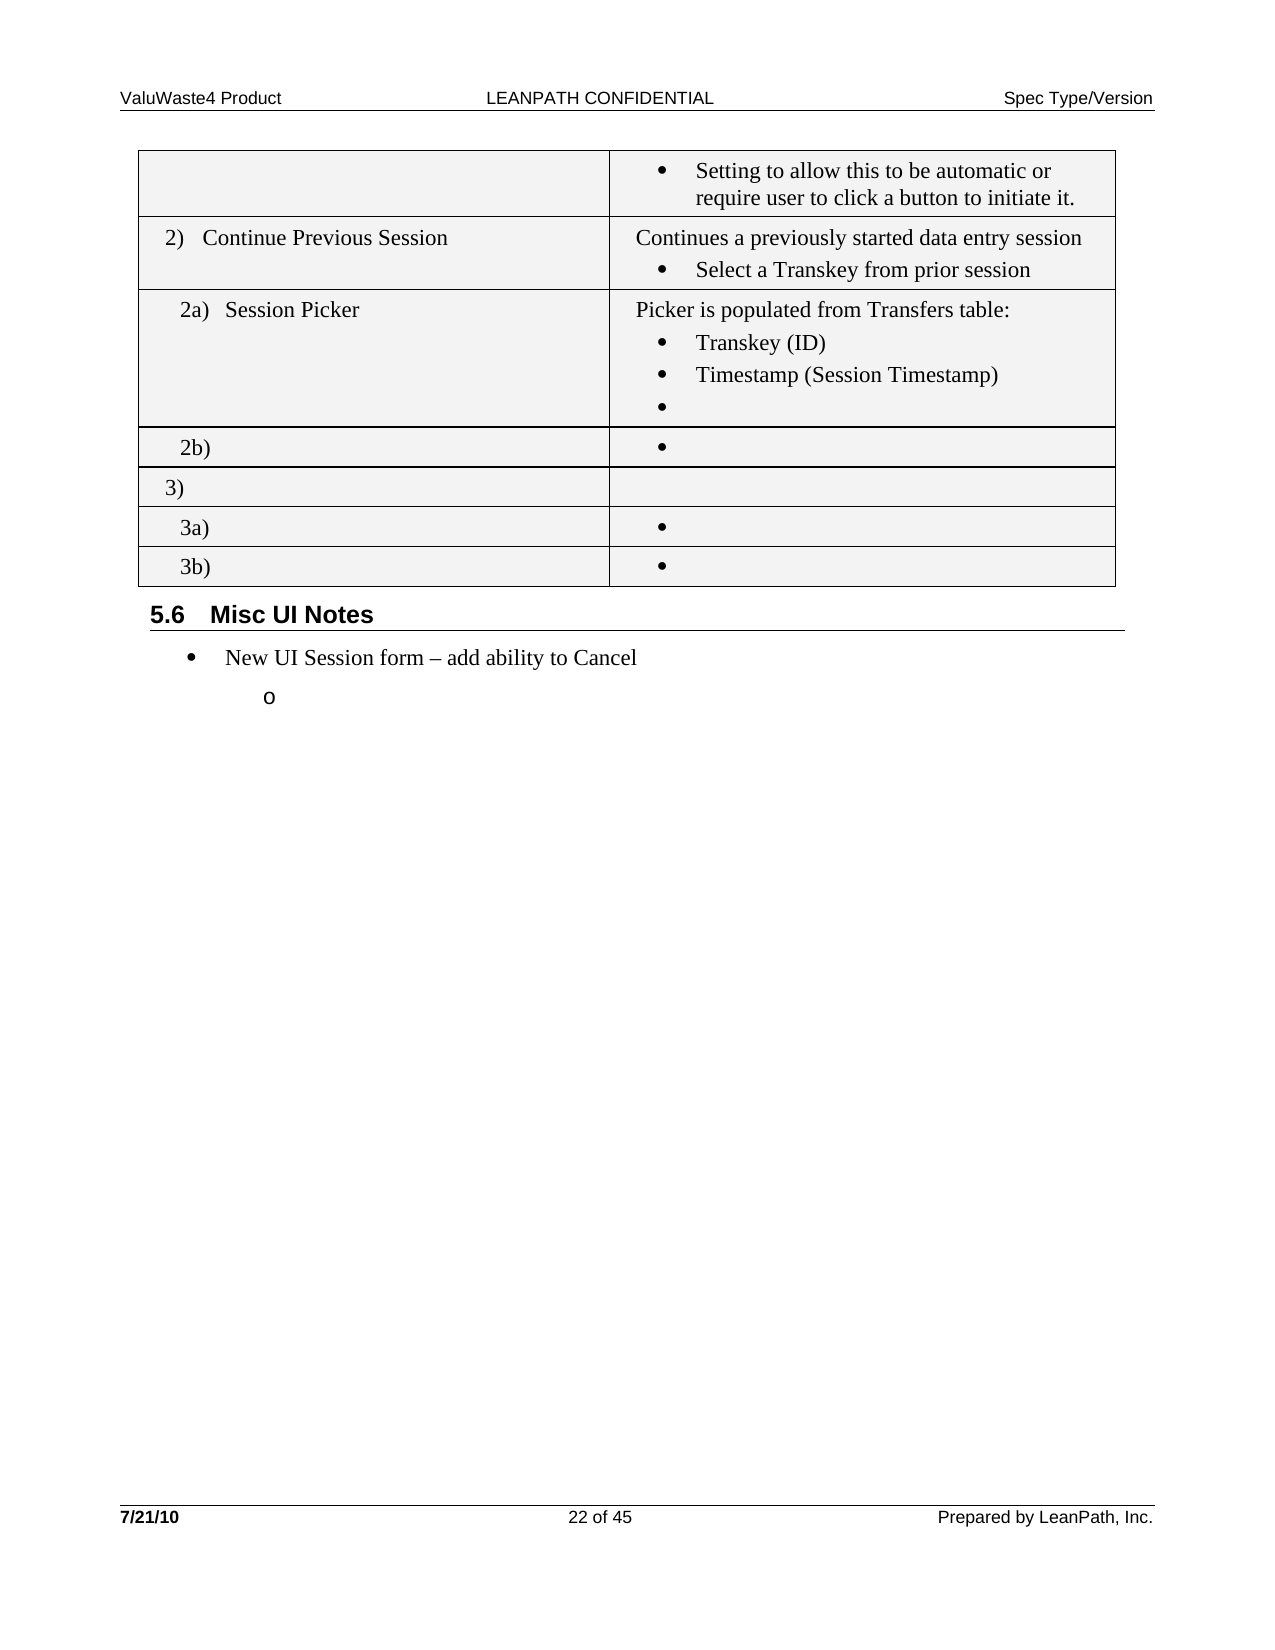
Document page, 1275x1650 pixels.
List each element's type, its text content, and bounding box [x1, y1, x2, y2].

table_cell [139, 468, 609, 506]
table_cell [139, 151, 609, 216]
table_cell Continue Previous Session [139, 217, 609, 289]
table_cell [139, 507, 609, 546]
table_cell Continues a previously started data entry session Select a Transkey from prior session [610, 217, 1115, 289]
table_cell Session Picker [139, 290, 609, 426]
table_cell [610, 468, 1115, 506]
table_cell Picker is populated from Transfers table: Transkey (ID) Timestamp (Session Timestamp) [610, 290, 1115, 426]
table_cell [139, 547, 609, 586]
subtitle Misc UI Notes [150, 599, 1125, 630]
list New UI Session form – add ability to Cancel [187, 644, 1125, 670]
table_cell [610, 507, 1115, 546]
table_cell [139, 428, 609, 466]
table_cell [610, 547, 1115, 586]
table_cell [610, 151, 1115, 216]
table_cell [610, 428, 1115, 466]
